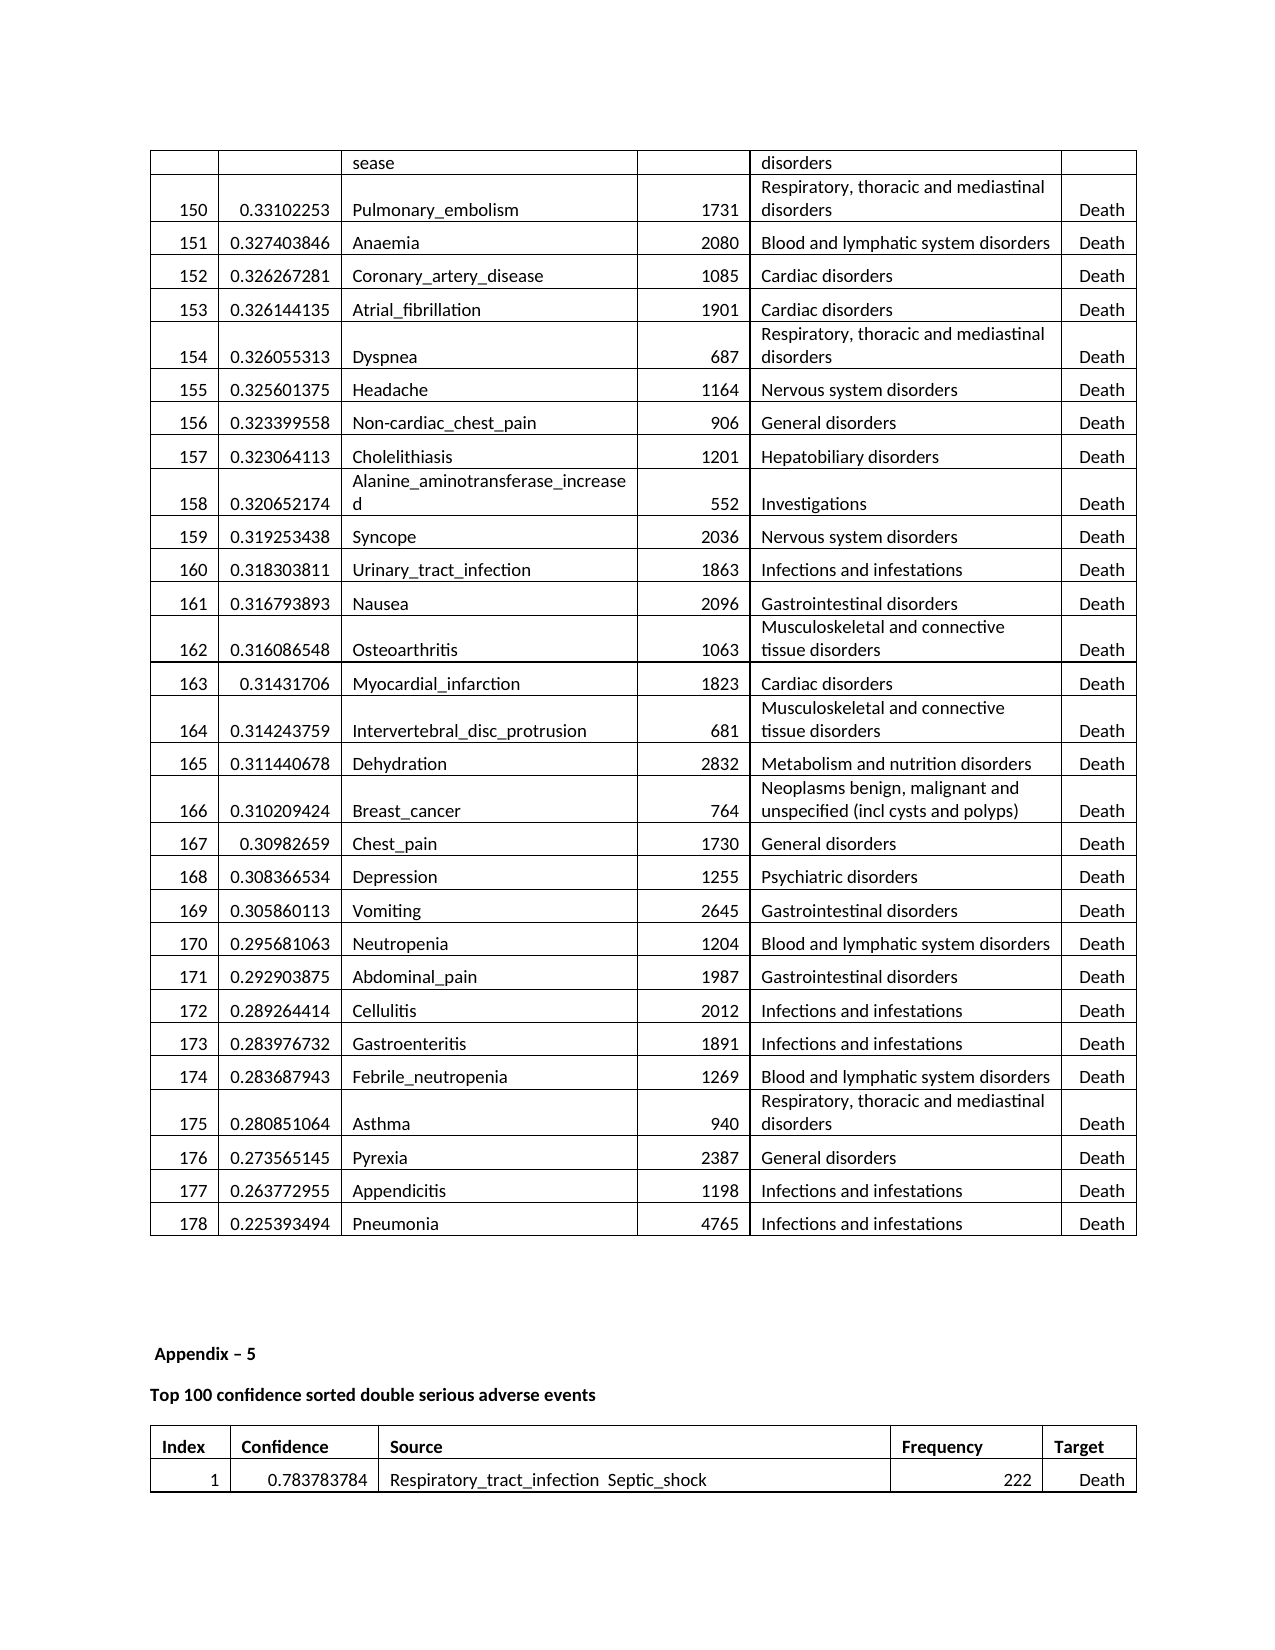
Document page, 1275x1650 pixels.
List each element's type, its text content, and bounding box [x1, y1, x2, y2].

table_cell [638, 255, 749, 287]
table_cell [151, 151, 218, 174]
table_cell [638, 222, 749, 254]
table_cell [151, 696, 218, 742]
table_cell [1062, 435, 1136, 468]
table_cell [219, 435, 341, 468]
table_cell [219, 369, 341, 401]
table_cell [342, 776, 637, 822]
text Top 100 confidence sorted double serious adverse events [150, 1383, 1125, 1406]
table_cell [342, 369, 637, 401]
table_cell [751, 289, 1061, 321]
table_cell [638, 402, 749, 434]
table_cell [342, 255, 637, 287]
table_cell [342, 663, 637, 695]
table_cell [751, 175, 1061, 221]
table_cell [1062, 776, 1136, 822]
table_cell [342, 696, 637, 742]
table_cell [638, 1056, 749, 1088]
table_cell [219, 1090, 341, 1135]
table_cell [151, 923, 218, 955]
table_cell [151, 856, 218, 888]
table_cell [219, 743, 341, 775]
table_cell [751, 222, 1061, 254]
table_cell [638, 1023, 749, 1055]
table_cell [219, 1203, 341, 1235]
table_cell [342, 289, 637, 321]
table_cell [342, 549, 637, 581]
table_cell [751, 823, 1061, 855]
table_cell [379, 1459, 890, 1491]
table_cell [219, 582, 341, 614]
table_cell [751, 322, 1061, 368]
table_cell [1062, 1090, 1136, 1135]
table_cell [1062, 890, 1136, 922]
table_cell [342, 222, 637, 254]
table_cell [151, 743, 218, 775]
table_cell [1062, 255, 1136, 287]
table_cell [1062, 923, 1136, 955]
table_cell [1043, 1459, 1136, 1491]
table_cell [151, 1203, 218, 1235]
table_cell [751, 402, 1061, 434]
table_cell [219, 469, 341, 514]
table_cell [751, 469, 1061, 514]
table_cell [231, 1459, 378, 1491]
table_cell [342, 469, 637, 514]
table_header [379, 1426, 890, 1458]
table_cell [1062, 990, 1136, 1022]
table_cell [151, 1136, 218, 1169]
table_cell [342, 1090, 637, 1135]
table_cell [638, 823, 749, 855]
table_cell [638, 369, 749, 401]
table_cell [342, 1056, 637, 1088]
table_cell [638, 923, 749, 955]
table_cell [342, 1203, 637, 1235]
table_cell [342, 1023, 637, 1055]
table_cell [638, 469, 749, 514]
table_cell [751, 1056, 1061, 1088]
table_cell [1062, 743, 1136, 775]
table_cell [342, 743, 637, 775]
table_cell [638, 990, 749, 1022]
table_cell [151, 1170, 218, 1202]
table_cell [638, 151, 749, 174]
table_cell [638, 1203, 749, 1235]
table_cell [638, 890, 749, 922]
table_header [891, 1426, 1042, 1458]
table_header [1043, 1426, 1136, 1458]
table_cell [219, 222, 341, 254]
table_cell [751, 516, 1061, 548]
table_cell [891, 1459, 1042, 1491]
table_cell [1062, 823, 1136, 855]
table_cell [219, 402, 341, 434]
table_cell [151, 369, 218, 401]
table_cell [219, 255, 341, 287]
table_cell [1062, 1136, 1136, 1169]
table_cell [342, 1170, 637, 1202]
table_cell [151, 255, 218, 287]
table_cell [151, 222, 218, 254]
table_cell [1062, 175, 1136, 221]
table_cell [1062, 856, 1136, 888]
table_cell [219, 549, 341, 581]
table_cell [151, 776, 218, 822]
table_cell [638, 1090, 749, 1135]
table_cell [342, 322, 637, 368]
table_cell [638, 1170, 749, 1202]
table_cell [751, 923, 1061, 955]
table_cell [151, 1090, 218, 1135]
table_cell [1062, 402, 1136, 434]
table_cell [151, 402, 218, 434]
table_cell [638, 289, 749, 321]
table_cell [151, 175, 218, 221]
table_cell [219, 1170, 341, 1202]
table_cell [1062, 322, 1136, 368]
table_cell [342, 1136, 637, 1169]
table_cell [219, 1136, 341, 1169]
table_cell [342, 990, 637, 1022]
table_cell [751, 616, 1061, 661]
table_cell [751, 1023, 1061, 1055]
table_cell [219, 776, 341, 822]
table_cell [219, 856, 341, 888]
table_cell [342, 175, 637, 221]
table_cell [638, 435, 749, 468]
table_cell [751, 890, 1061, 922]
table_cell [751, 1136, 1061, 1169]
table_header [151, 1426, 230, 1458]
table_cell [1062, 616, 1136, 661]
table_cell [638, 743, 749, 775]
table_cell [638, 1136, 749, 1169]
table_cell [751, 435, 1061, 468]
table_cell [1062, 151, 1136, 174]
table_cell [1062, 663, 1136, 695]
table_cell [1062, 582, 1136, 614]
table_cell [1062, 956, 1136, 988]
text Appendix – 5 [150, 1342, 1125, 1365]
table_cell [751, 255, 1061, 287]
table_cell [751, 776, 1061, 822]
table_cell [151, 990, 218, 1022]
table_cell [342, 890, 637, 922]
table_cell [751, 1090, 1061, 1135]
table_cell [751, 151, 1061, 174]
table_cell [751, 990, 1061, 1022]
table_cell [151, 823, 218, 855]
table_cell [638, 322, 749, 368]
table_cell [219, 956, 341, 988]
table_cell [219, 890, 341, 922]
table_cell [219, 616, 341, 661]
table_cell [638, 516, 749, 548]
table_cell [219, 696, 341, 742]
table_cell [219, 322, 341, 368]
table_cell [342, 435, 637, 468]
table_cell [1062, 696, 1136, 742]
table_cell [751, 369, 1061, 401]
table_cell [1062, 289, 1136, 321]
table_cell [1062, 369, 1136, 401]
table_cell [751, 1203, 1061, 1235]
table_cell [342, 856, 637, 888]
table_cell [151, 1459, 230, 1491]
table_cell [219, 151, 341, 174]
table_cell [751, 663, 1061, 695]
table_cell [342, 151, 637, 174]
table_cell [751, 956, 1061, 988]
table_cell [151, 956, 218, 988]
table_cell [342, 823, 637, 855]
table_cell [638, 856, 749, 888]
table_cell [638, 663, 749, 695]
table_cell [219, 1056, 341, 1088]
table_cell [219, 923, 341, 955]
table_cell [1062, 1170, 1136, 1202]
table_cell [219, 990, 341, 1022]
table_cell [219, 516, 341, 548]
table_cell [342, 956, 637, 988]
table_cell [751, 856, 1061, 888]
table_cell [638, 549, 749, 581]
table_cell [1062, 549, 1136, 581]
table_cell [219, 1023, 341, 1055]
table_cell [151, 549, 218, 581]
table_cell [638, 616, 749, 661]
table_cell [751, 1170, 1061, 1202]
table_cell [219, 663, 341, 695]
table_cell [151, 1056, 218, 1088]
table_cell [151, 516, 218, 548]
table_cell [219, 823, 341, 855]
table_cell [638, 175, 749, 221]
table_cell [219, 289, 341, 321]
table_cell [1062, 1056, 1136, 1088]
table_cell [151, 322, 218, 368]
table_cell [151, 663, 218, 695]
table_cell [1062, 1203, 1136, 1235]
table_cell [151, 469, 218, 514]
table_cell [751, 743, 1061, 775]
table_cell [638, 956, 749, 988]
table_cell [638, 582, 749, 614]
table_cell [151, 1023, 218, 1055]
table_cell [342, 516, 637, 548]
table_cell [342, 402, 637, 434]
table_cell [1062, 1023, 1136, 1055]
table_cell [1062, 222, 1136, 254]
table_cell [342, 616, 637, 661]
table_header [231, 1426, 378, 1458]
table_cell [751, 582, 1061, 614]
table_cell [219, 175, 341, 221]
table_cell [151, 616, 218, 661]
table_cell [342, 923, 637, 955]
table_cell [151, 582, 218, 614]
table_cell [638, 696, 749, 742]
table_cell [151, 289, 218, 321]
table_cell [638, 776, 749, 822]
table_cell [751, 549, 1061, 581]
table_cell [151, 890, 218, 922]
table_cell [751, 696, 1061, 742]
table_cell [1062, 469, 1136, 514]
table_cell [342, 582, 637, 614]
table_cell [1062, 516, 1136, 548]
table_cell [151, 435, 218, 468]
